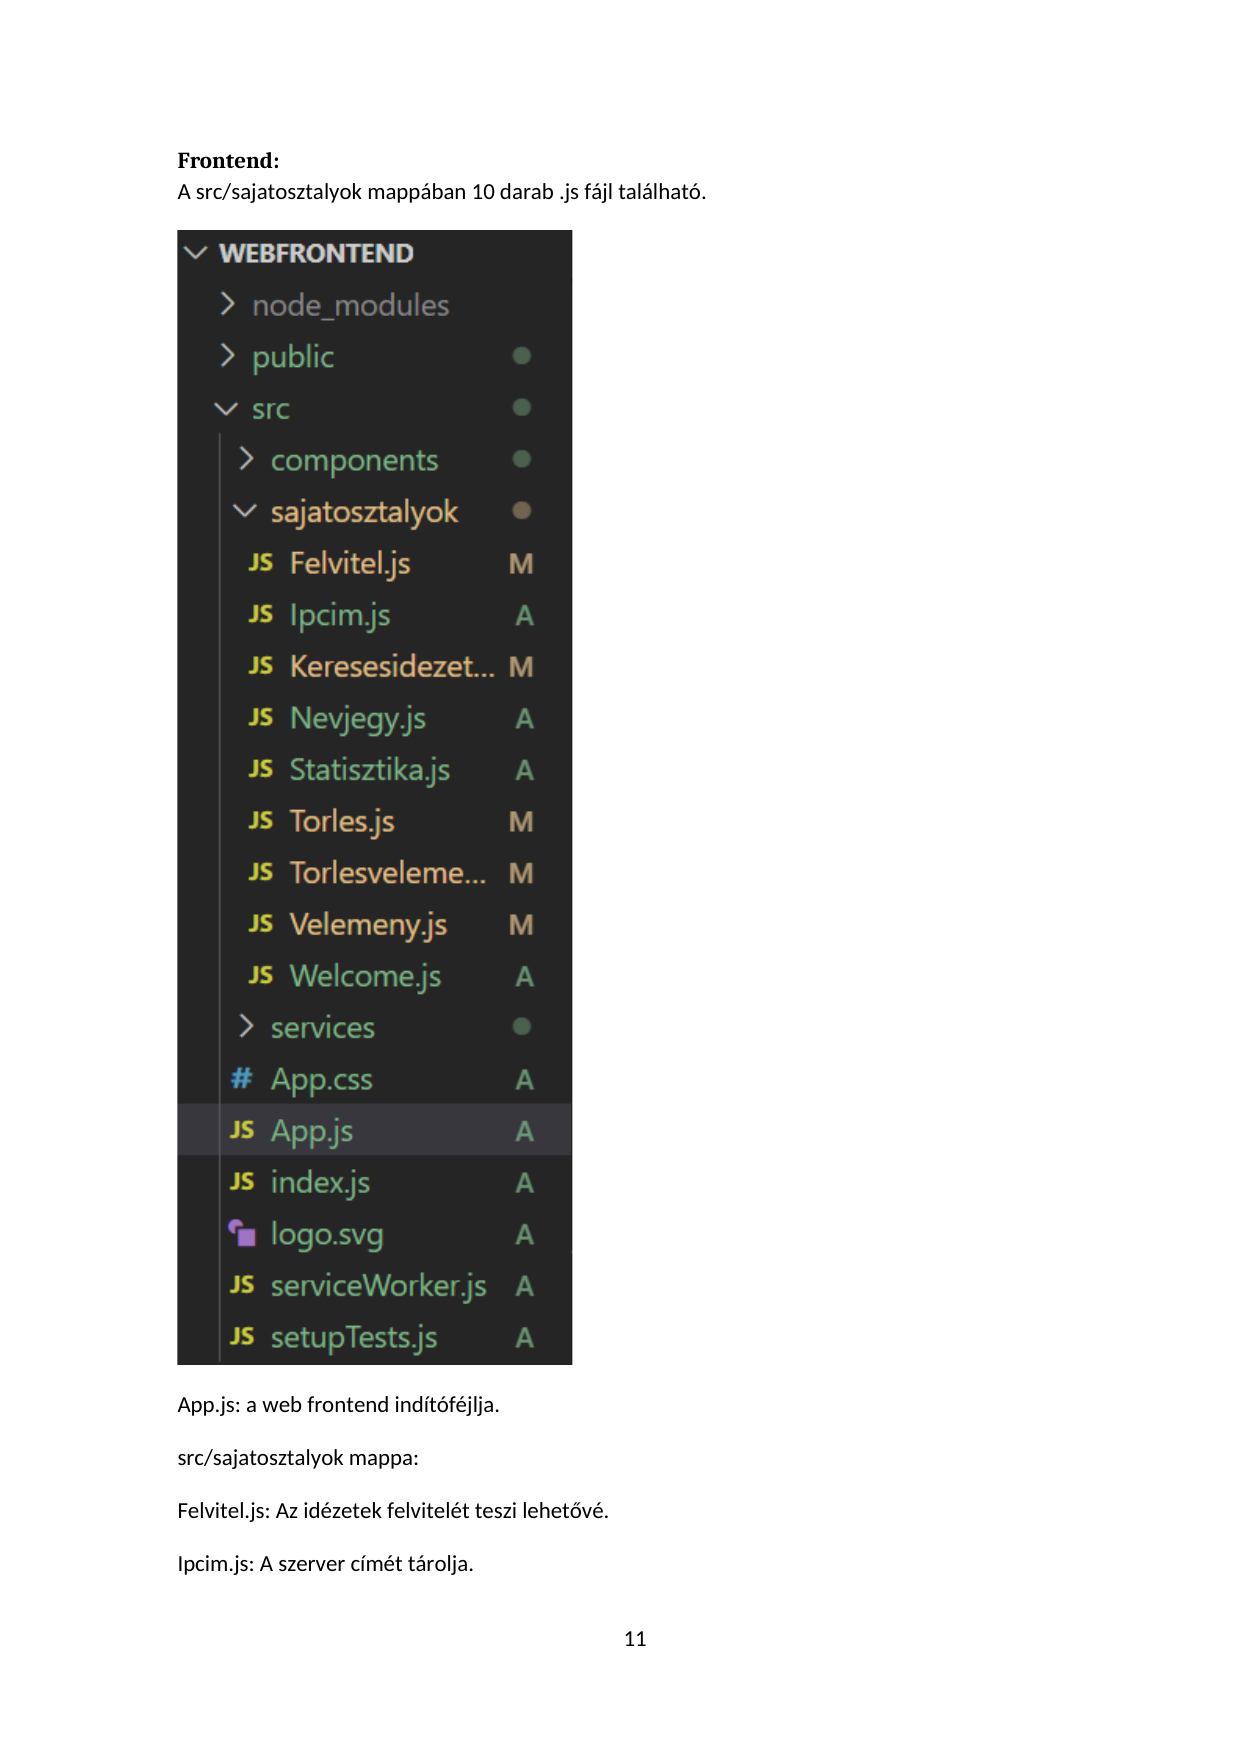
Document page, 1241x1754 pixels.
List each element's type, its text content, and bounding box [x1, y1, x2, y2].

subtitle Frontend: [177, 148, 1092, 174]
text Felvitel.js: Az idézetek felvitelét teszi lehetővé. [177, 1496, 1092, 1524]
text App.js: a web frontend indítóféjlja. [177, 1390, 1092, 1418]
text src/sajatosztalyok mappa: [177, 1443, 1092, 1471]
picture [177, 230, 573, 1365]
text A src/sajatosztalyok mappában 10 darab .js fájl található. [177, 177, 1092, 205]
text Ipcim.js: A szerver címét tárolja. [177, 1549, 1092, 1577]
